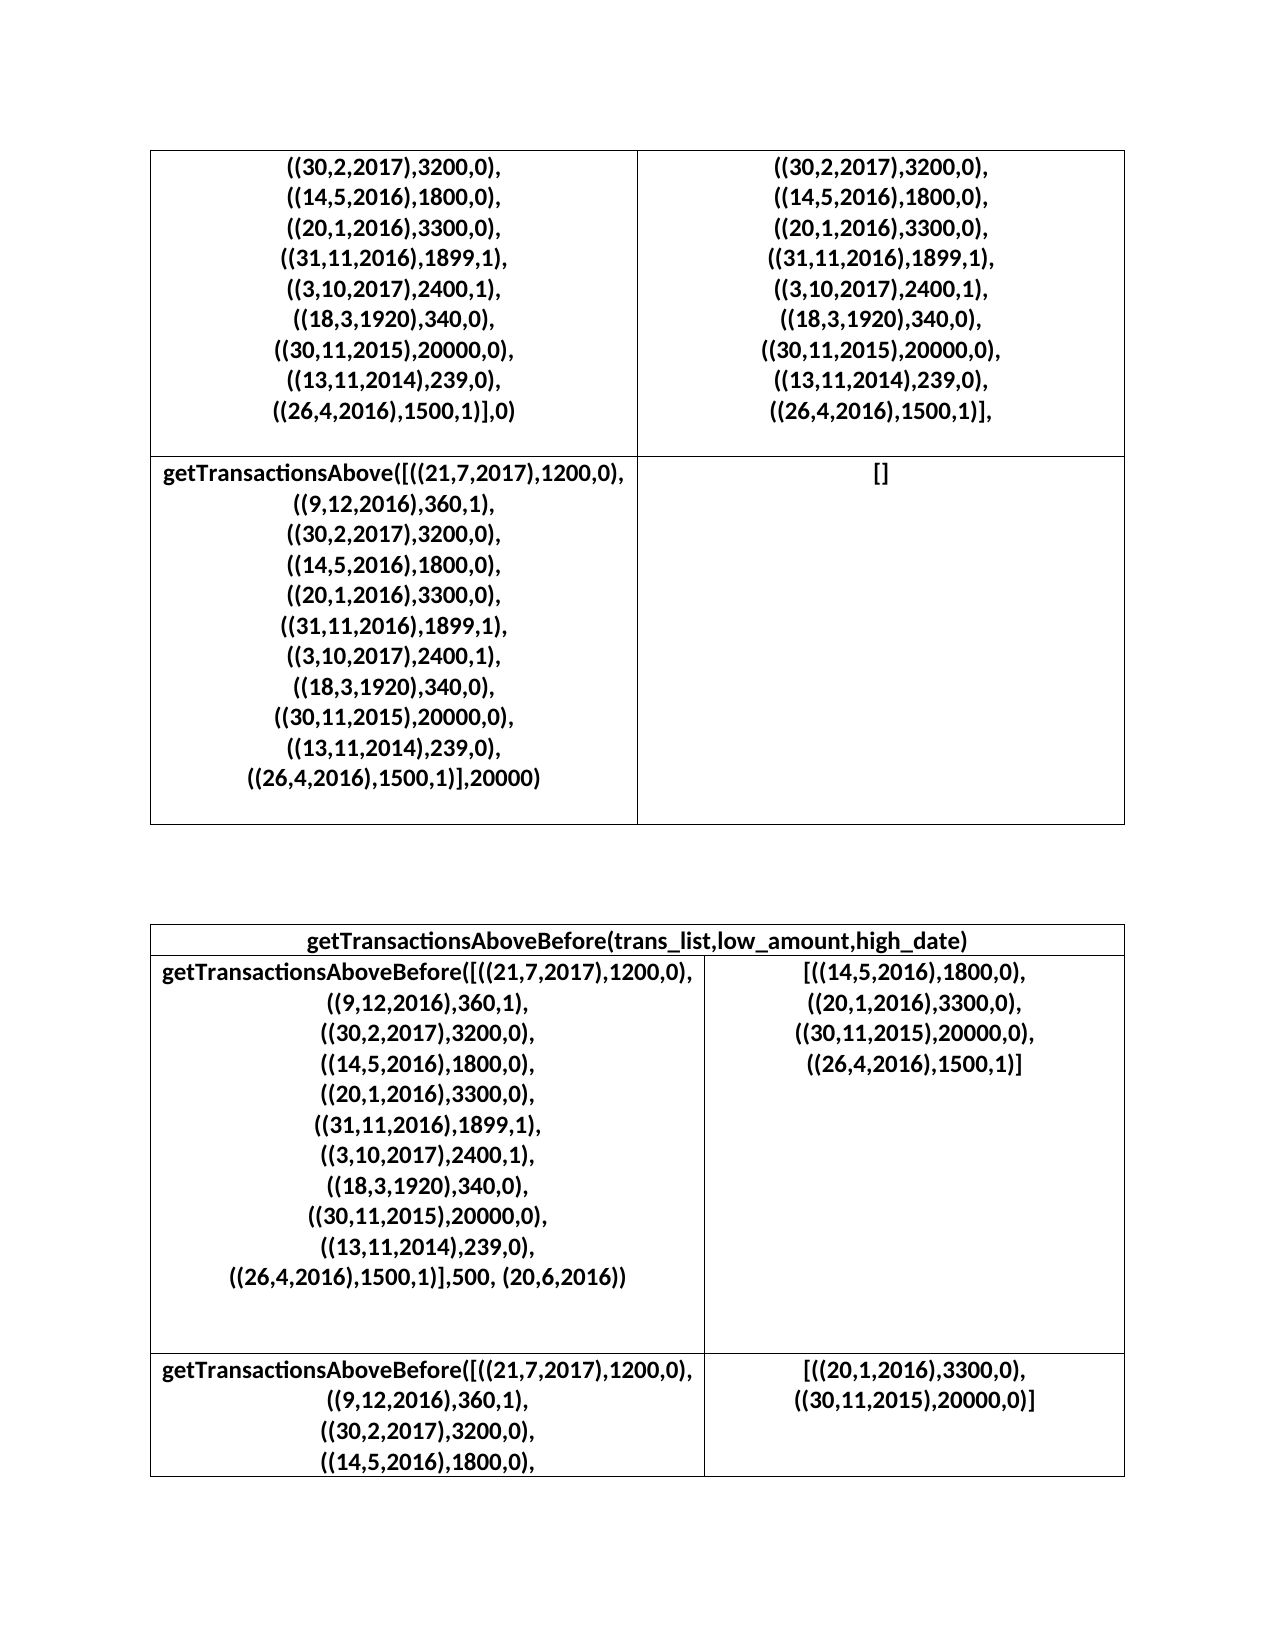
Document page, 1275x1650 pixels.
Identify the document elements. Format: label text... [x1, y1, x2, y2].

table_cell getTransactionsAbove([((21,7,2017),1200,0), ((9,12,2016),360,1), ((30,2,2017),3200,0), ((14,5,2016),1800,0), ((20,1,2016),3300,0), ((31,11,2016),1899,1), ((3,10,2017),2400,1), ((18,3,1920),340,0), ((30,11,2015),20000,0), ((13,11,2014),239,0), ((26,4,2016),1500,1)],20000) [151, 457, 637, 823]
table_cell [151, 1354, 704, 1476]
table_cell [((14,5,2016),1800,0), ((20,1,2016),3300,0), ((30,11,2015),20000,0), ((26,4,2016),1500,1)] [705, 956, 1124, 1353]
table_cell getTransactionsAboveBefore([((21,7,2017),1200,0), ((9,12,2016),360,1), ((30,2,2017),3200,0), ((14,5,2016),1800,0), ((20,1,2016),3300,0), ((31,11,2016),1899,1), ((3,10,2017),2400,1), ((18,3,1920),340,0), ((30,11,2015),20000,0), ((13,11,2014),239,0), ((26,4,2016),1500,1)],500, (20,6,2016)) [151, 956, 704, 1353]
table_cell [638, 151, 1124, 456]
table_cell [151, 151, 637, 456]
table_header getTransactionsAboveBefore(trans_list,low_amount,high_date) [151, 925, 1124, 955]
table_cell [] [638, 457, 1124, 823]
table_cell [705, 1354, 1124, 1476]
